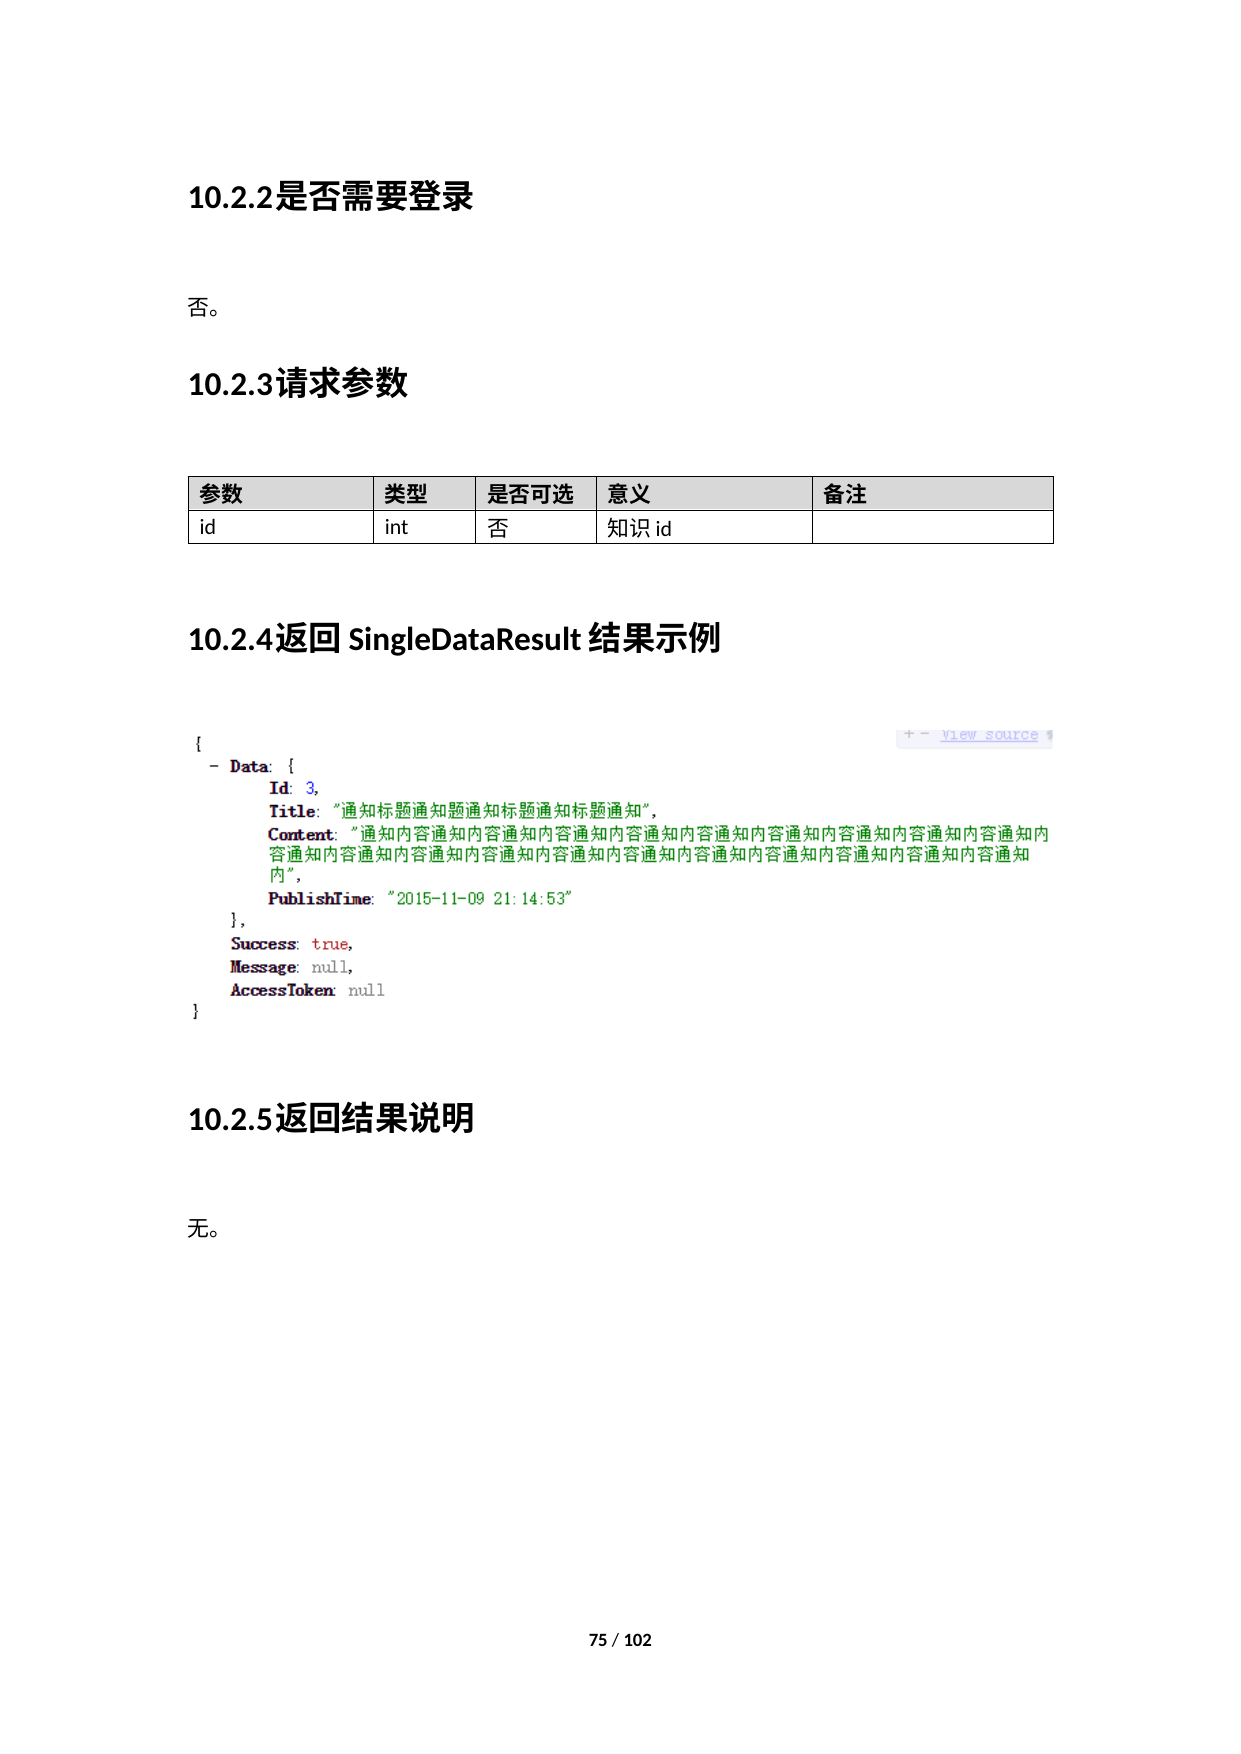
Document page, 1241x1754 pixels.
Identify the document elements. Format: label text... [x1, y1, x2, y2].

table_header 类型 [374, 477, 475, 509]
text 否。 [187, 289, 1053, 322]
table_cell [813, 511, 1053, 543]
text 无。 [187, 1210, 1053, 1243]
subtitle 是否需要登录 [187, 162, 1053, 227]
subtitle 返回结果说明 [187, 1083, 1053, 1148]
picture [187, 730, 1053, 1026]
table_header 意义 [597, 477, 812, 509]
table_cell int [374, 511, 475, 543]
table_header 参数 [189, 477, 373, 509]
table_cell id [189, 511, 373, 543]
subtitle 请求参数 [187, 349, 1053, 414]
table_cell 否 [476, 511, 596, 543]
table_header 备注 [813, 477, 1053, 509]
table_header 是否可选 [476, 477, 596, 509]
subtitle 返回SingleDataResult结果示例 [187, 604, 1053, 669]
table_cell 知识id [597, 511, 812, 543]
